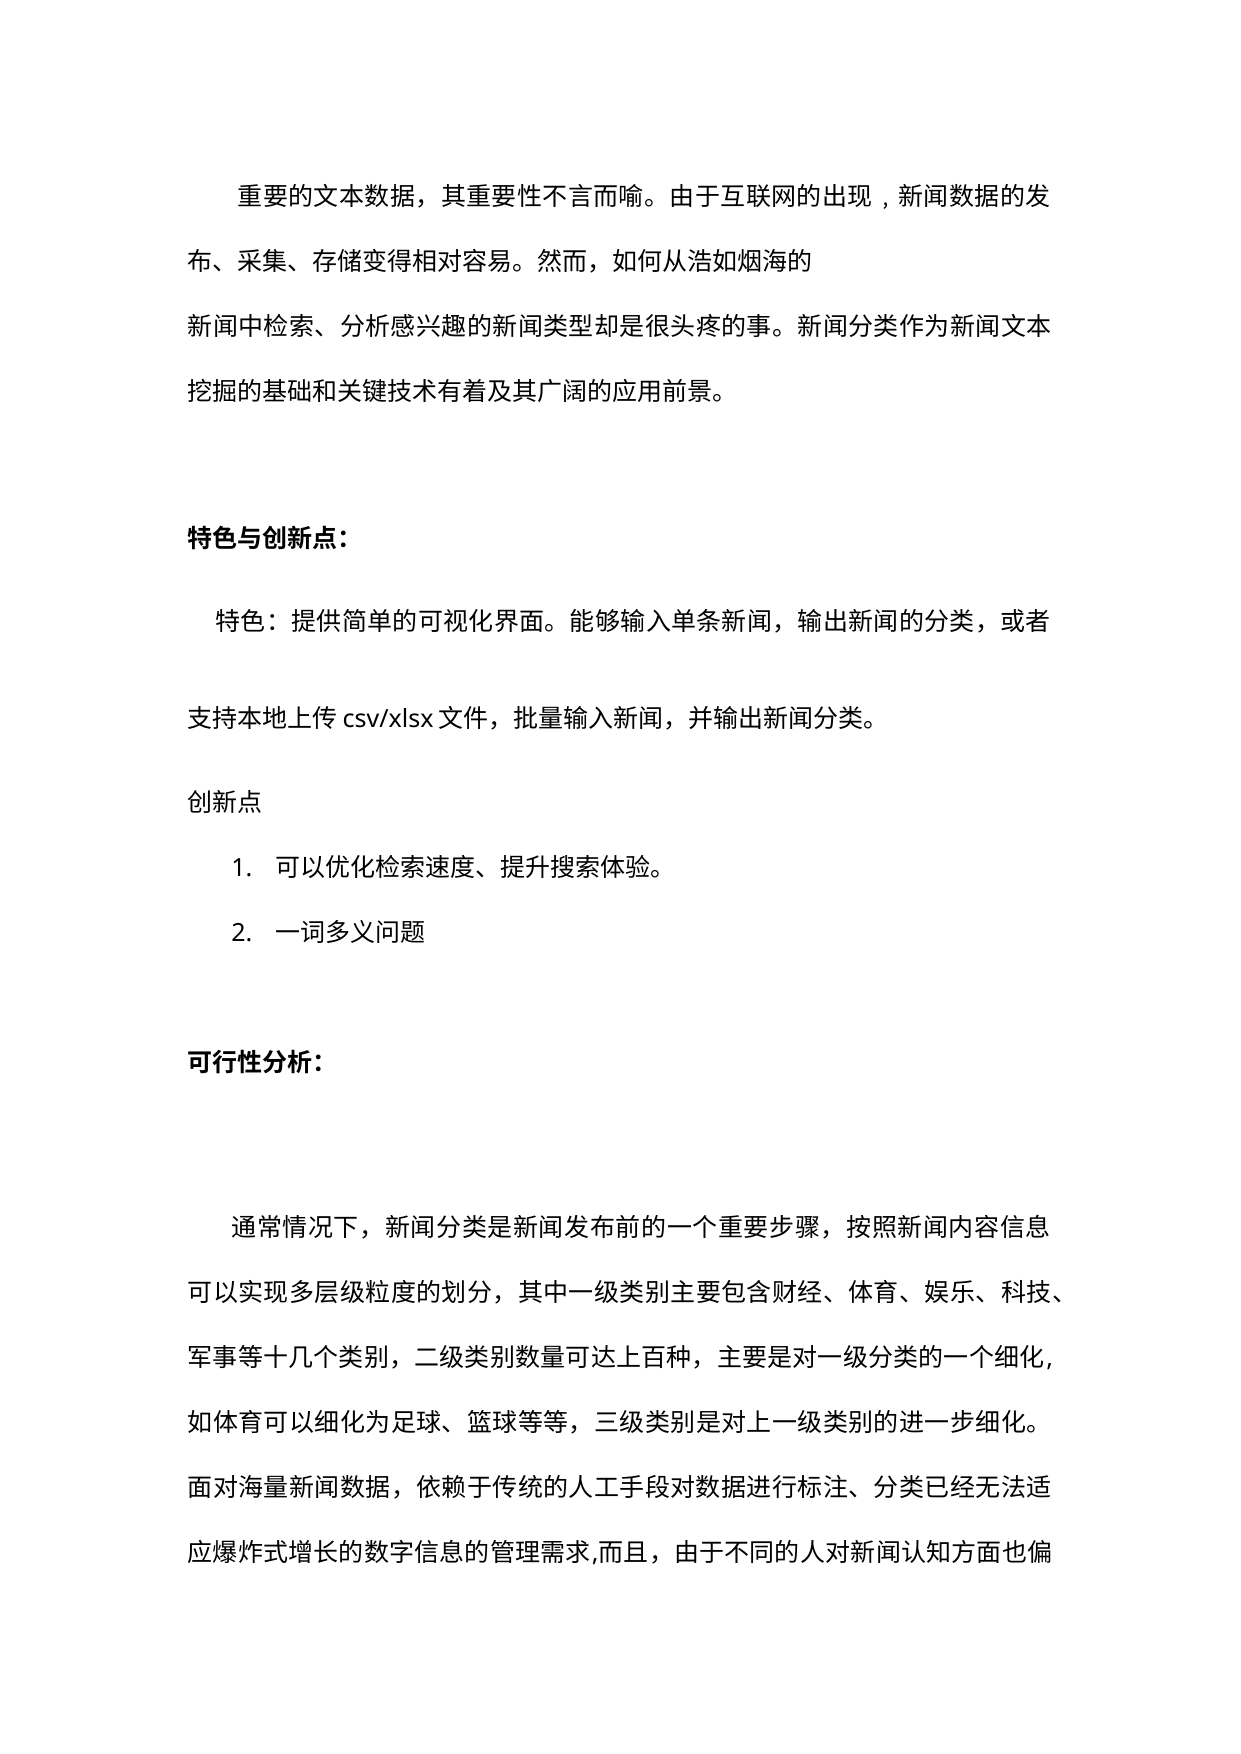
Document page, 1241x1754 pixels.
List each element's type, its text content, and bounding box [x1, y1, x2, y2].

text 特色：提供简单的可视化界面。能够输入单条新闻，输出新闻的分类，或者支持本地上传csv/xlsx文件，批量输入新闻，并输出新闻分类。 [187, 587, 1053, 749]
list 可以优化检索速度、提升搜索体验。 [231, 833, 1053, 898]
text 创新点 [187, 768, 1053, 833]
text 新闻中检索、分析感兴趣的新闻类型却是很头疼的事。新闻分类作为新闻文本挖掘的基础和关键技术有着及其广阔的应用前景。 [187, 292, 1053, 422]
list 可行性分析： [187, 1028, 1053, 1093]
text 特色与创新点： [187, 504, 1053, 569]
list 一词多义问题 [231, 898, 1053, 963]
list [187, 1193, 1053, 1583]
list 重要的文本数据，其重要性不言而喻。由于互联网的出现﹐新闻数据的发布、采集、存储变得相对容易。然而，如何从浩如烟海的 [187, 162, 1053, 292]
